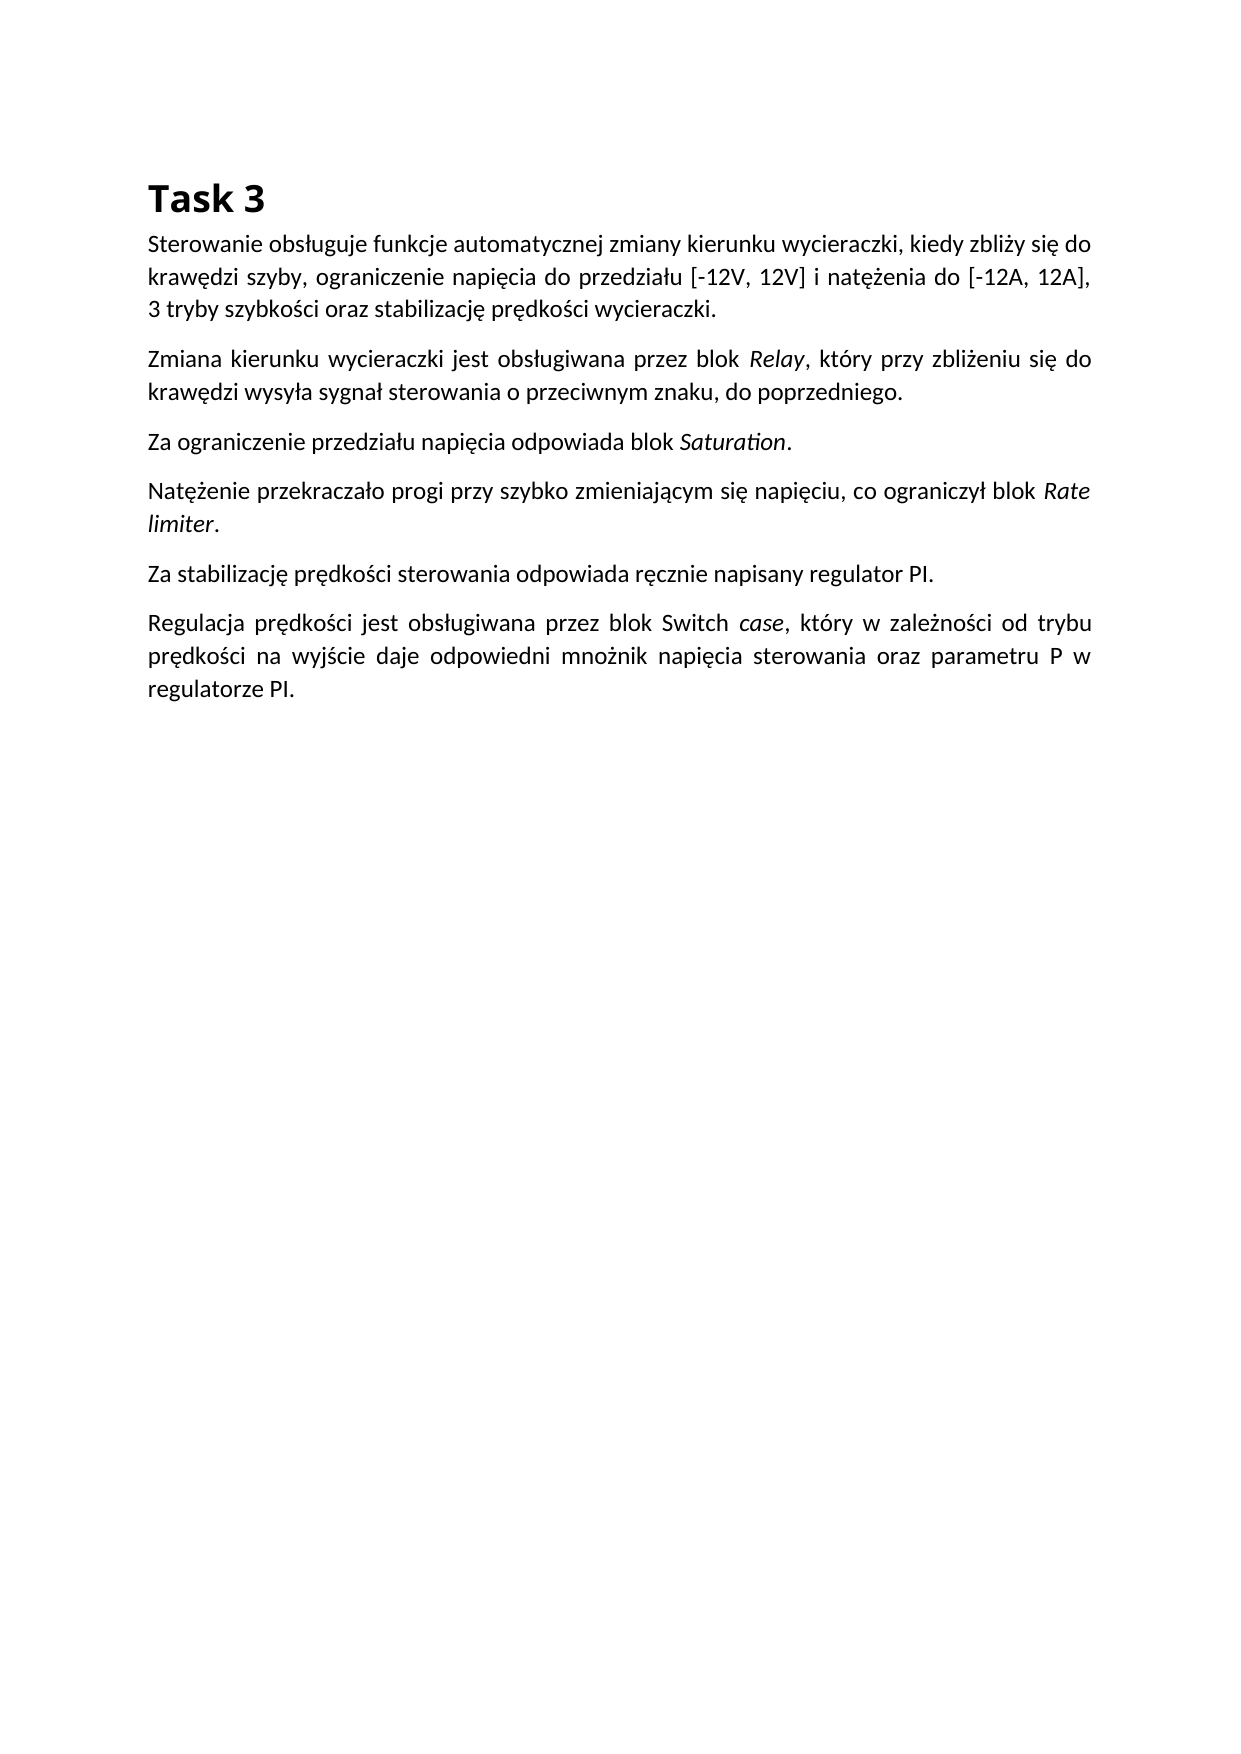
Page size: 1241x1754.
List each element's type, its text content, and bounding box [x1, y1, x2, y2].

text Za stabilizację prędkości sterowania odpowiada ręcznie napisany regulator PI. [148, 558, 1093, 588]
subtitle Task 3 [148, 173, 1093, 224]
text Za ograniczenie przedziału napięcia odpowiada blok Saturation. [148, 426, 1093, 456]
text Regulacja prędkości jest obsługiwana przez blok Switch case, który w zależności od trybu prędkości na wyjście daje odpowiedni mnożnik napięcia sterowania oraz parametru P w regulatorze PI. [148, 607, 1093, 704]
text Sterowanie obsługuje funkcje automatycznej zmiany kierunku wycieraczki, kiedy zbliży się do krawędzi szyby, ograniczenie napięcia do przedziału [-12V, 12V] i natężenia do [-12A, 12A], 3 tryby szybkości oraz stabilizację prędkości wycieraczki. [148, 228, 1093, 324]
text Natężenie przekraczało progi przy szybko zmieniającym się napięciu, co ograniczył blok Rate limiter. [148, 475, 1093, 539]
text Zmiana kierunku wycieraczki jest obsługiwana przez blok Relay, który przy zbliżeniu się do krawędzi wysyła sygnał sterowania o przeciwnym znaku, do poprzedniego. [148, 343, 1093, 407]
